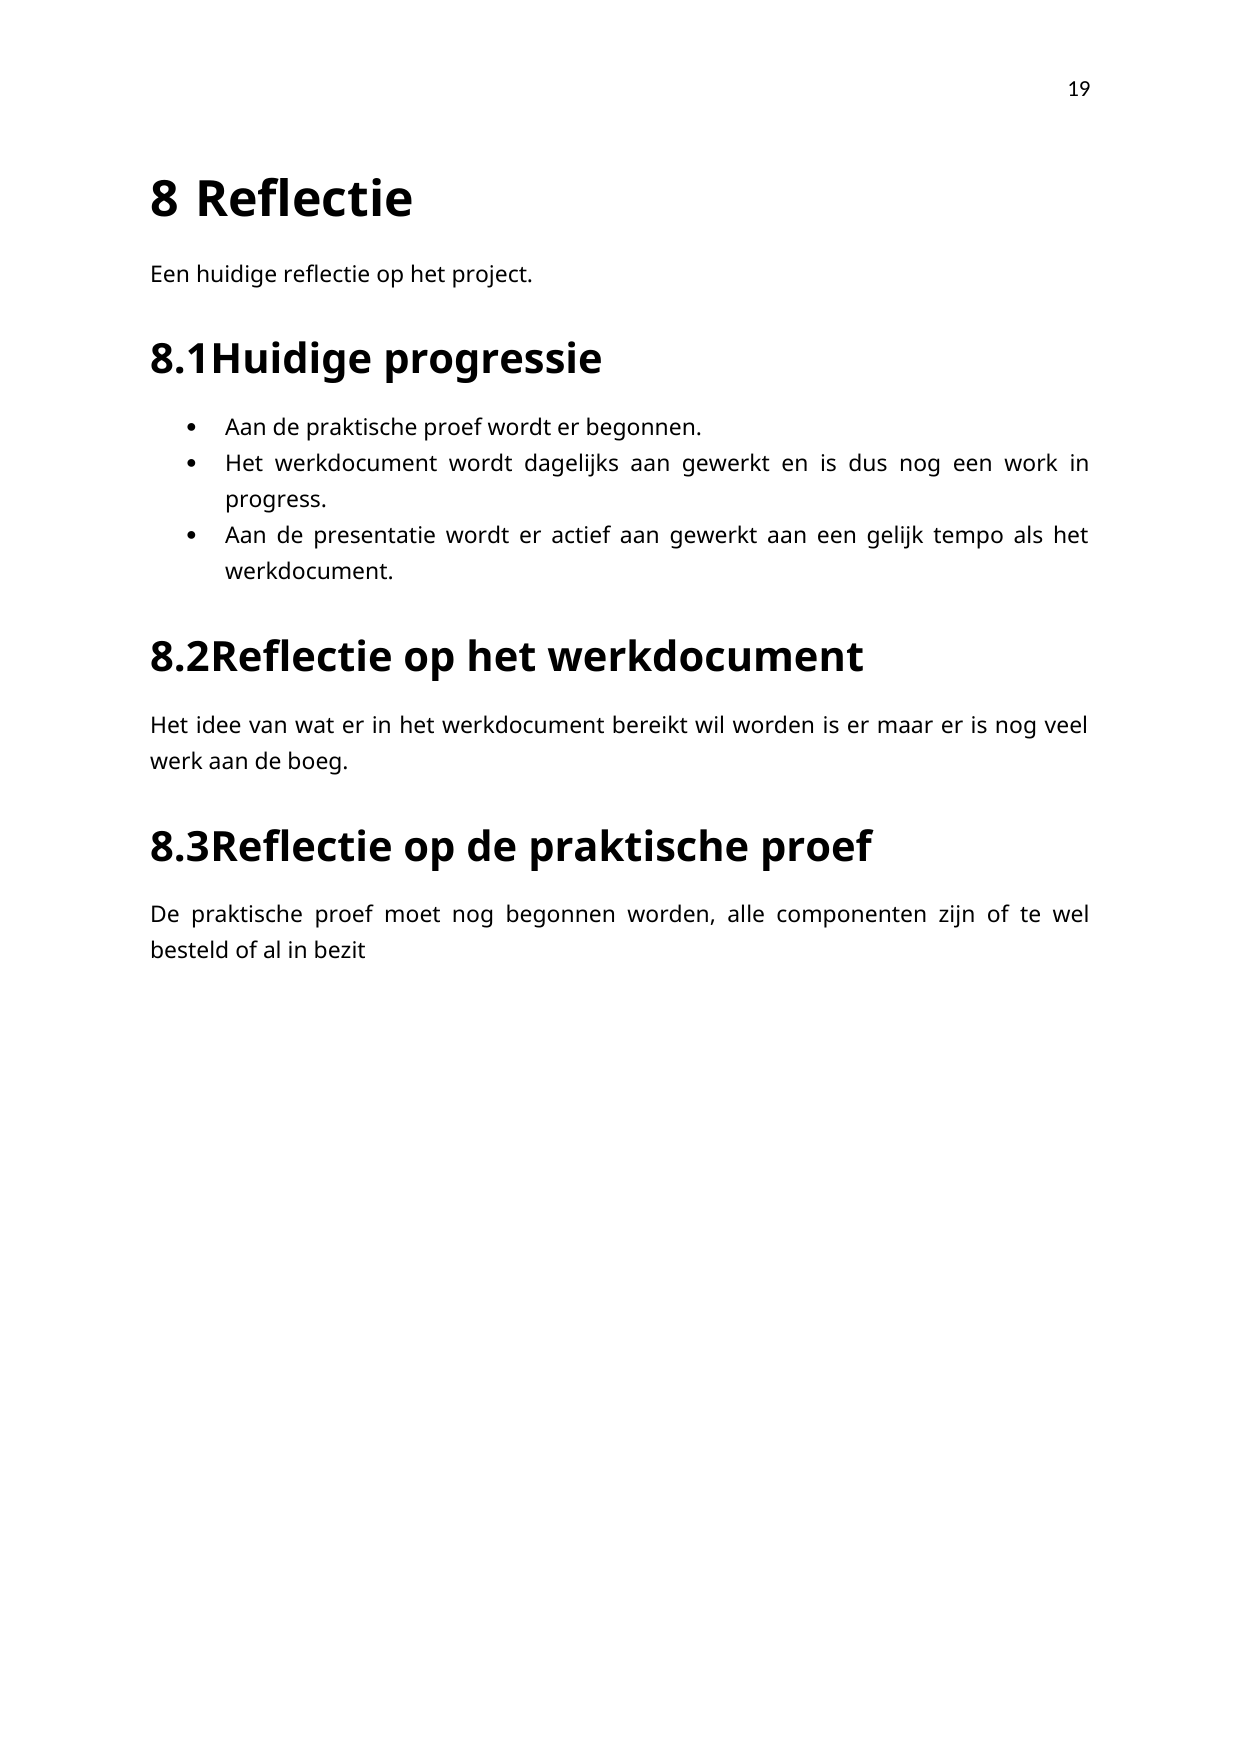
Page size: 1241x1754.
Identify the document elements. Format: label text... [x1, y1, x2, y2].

text Huidige progressie [150, 329, 1090, 386]
list Aan de praktische proef wordt er begonnen. [187, 411, 1090, 442]
text De praktische proef moet nog begonnen worden, alle componenten zijn of te wel besteld of al in bezit [150, 898, 1090, 966]
text Het idee van wat er in het werkdocument bereikt wil worden is er maar er is nog veel werk aan de boeg. [150, 709, 1090, 776]
text Reflectie [150, 162, 1090, 231]
text Reflectie op de praktische proef [150, 817, 1090, 873]
text Reflectie op het werkdocument [150, 627, 1090, 684]
text Een huidige reflectie op het project. [150, 257, 1090, 289]
list Aan de presentatie wordt er actief aan gewerkt aan een gelijk tempo als het werkdocument. [187, 519, 1090, 586]
list Het werkdocument wordt dagelijks aan gewerkt en is dus nog een work in progress. [187, 447, 1090, 514]
